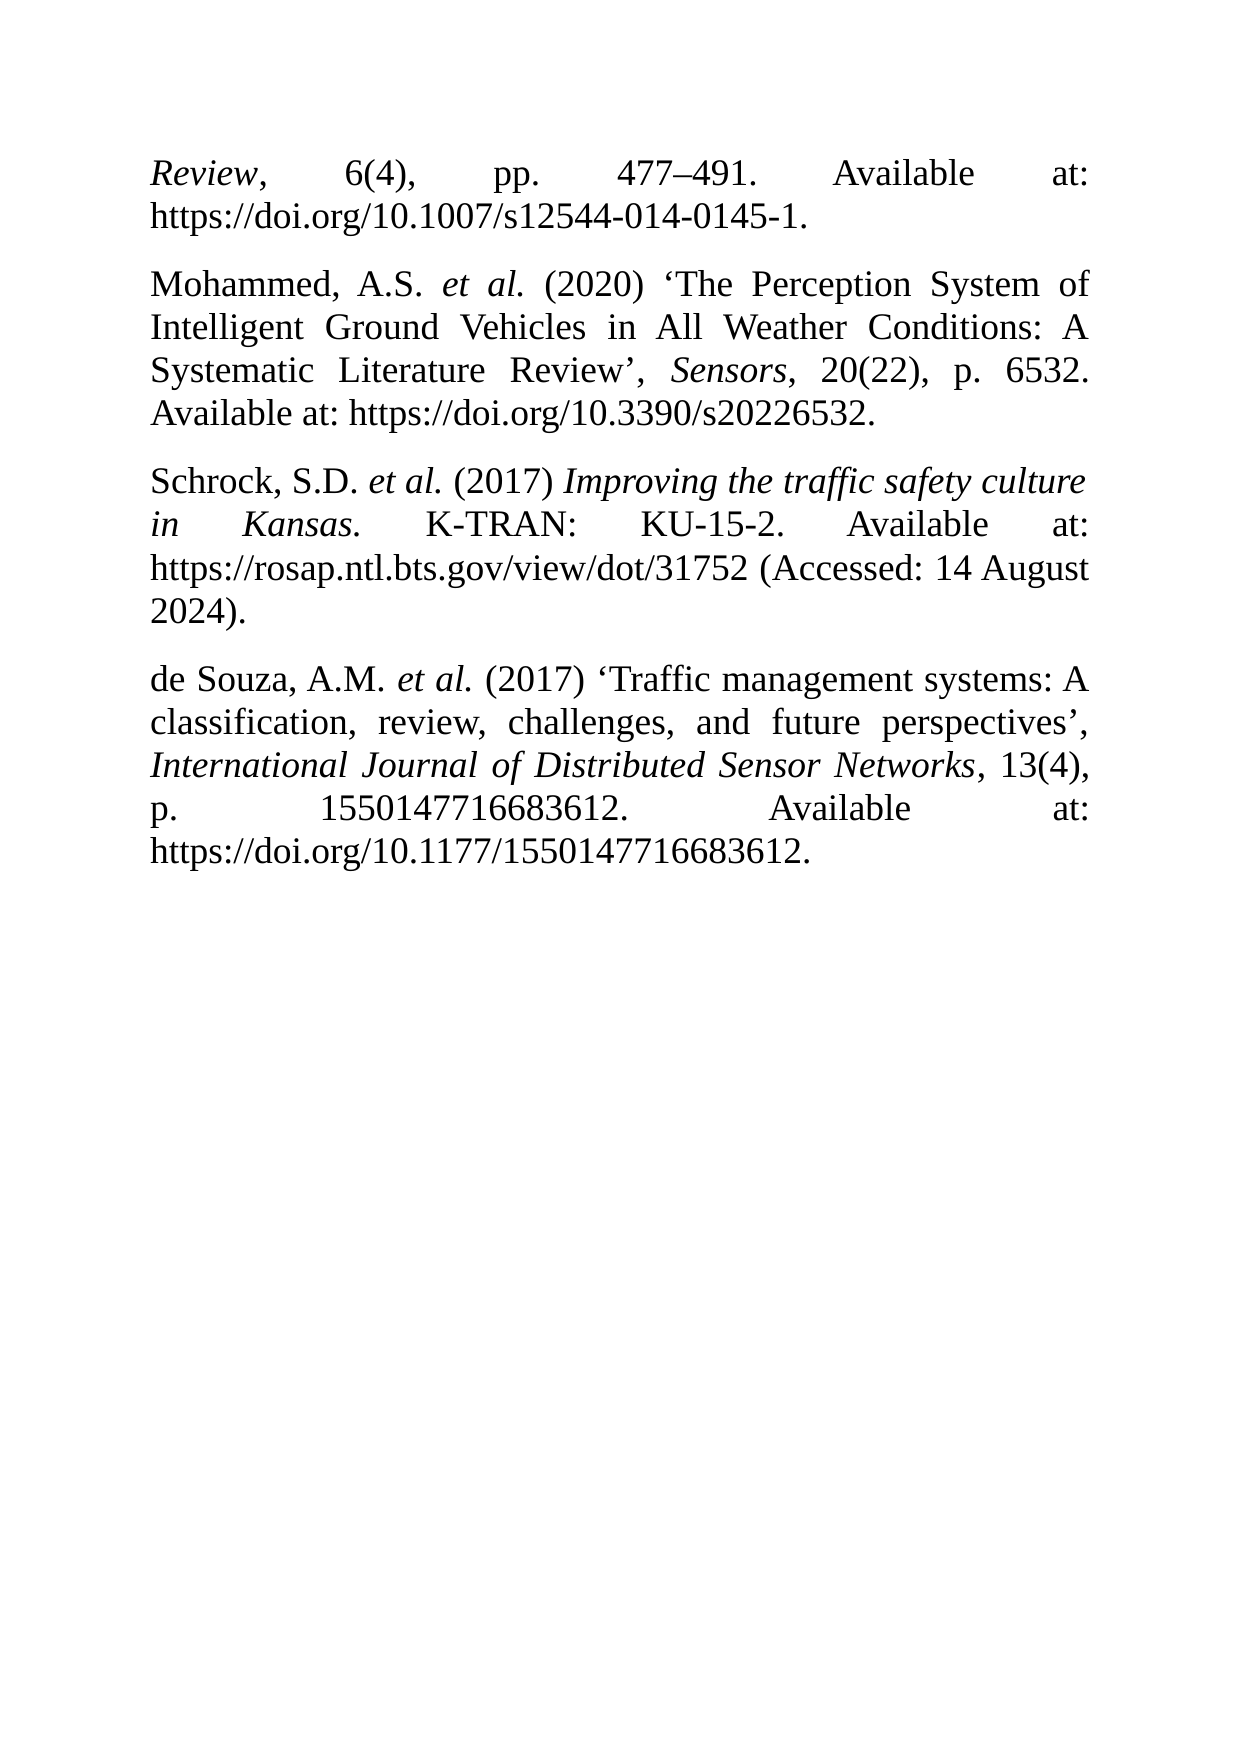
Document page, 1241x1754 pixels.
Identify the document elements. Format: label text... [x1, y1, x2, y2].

text de Souza, A.M. et al. (2017) ‘Traffic management systems: A classification, review, challenges, and future perspectives’, International Journal of Distributed Sensor Networks, 13(4), p. 1550147716683612. Available at: https://doi.org/10.1177/1550147716683612. [150, 656, 1090, 872]
text Schrock, S.D. et al. (2017) Improving the traffic safety culture in Kansas. K-TRAN: KU-15-2. Available at: https://rosap.ntl.bts.gov/view/dot/31752 (Accessed: 14 August 2024). [150, 459, 1090, 631]
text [150, 150, 1090, 236]
text Mohammed, A.S. et al. (2020) ‘The Perception System of Intelligent Ground Vehicles in All Weather Conditions: A Systematic Literature Review’, Sensors, 20(22), p. 6532. Available at: https://doi.org/10.3390/s20226532. [150, 261, 1090, 434]
